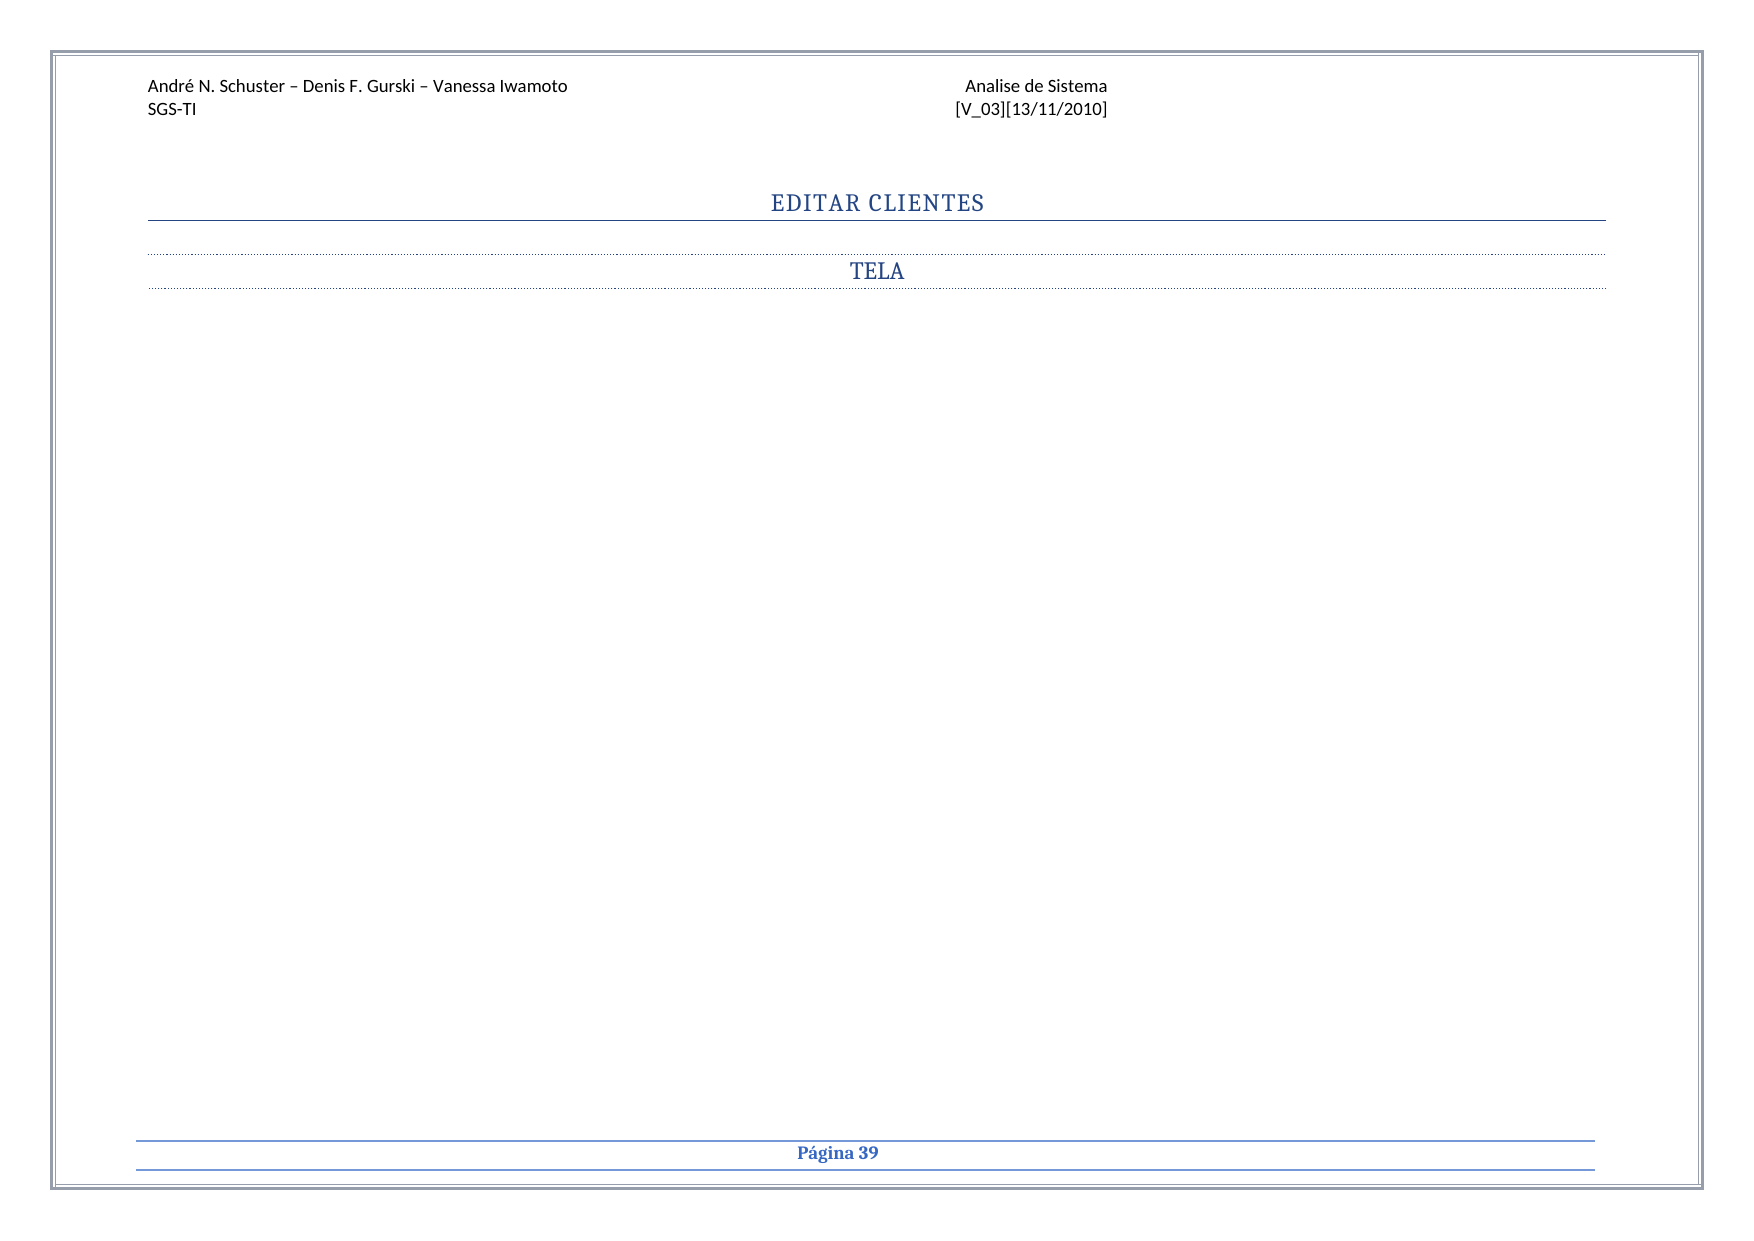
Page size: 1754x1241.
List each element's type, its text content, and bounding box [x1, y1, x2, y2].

subtitle Tela [148, 254, 1606, 289]
subtitle Editar clientes [148, 189, 1606, 220]
